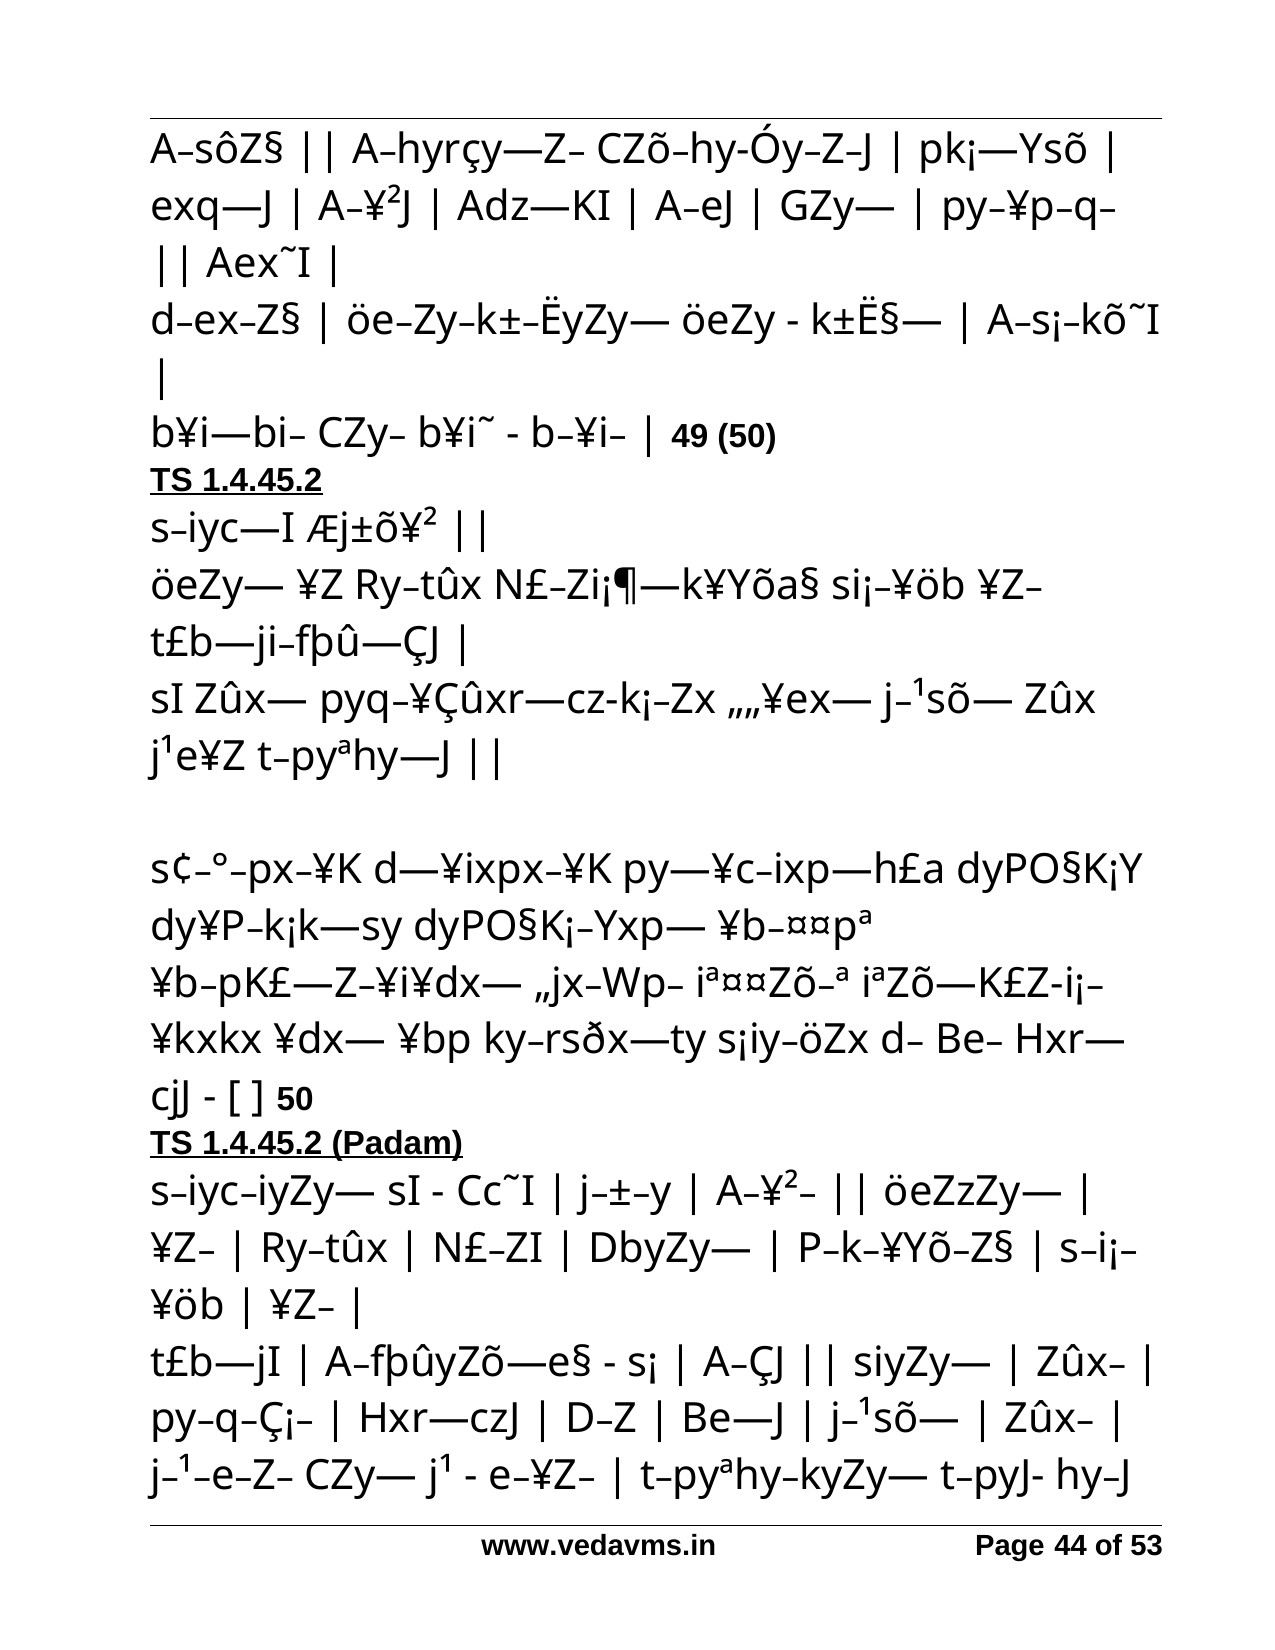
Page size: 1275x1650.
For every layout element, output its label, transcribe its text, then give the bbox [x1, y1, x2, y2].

text s¢–°–px–¥K d—¥ixpx–¥K py—¥c–ixp—h£a dyPO§K¡Y [150, 839, 1162, 896]
text s–iyc—I Æj±õ¥² || [150, 498, 1162, 555]
text öeZy— ¥Z Ry–tûx N£–Zi¡¶—k¥Yõa§ si¡–¥öb ¥Z– [150, 555, 1162, 612]
text py–q–Ç¡– | Hxr—czJ | D–Z | Be—J | j–¹sõ— | Zûx– | [150, 1388, 1162, 1445]
text d–ex–Z§ | öe–Zy–k±–ËyZy— öeZy - k±Ë§— | A–s¡–kõ˜I | [150, 289, 1162, 403]
text b¥i—bi– CZy– b¥i˜ - b–¥i– | 49 (50) [150, 403, 1162, 460]
text ¥b–pK£—Z–¥i¥dx— „jx–Wp– iª¤¤Zõ–ª iªZõ—K£Z-i¡–¥kxkx ¥dx— ¥bp ky–rsðx—ty s¡iy–öZx d– Be– Hxr—cjJ - [ ] 50 [150, 952, 1162, 1123]
text dy¥P–k¡k—sy dyPO§K¡–Yxp— ¥b–¤¤pª [150, 896, 1162, 952]
text TS 1.4.45.2 (Padam) [150, 1123, 1219, 1161]
text A–sôZ§ || A–hyrçy—Z– CZõ–hy-Óy–Z–J | pk¡—Ysõ | exq—J | A–¥²J | Adz—KI | A–eJ | GZy— | py–¥p–q– || Aex˜I | [150, 119, 1162, 289]
text TS 1.4.45.2 [150, 460, 1162, 498]
text sI Zûx— pyq–¥Çûxr—cz-k¡–Zx „„¥ex— j–¹sõ— Zûx j¹e¥Z t–pyªhy—J || [150, 668, 1162, 782]
text j–¹–e–Z– CZy— j¹ - e–¥Z– | t–pyªhy–kyZy— t–pyJ- hy–J || [150, 1445, 1162, 1502]
text t£b—jI | A–fþûyZõ—e§ - s¡ | A–ÇJ || siyZy— | Zûx– | [150, 1331, 1162, 1388]
text t£b—ji–fþû—ÇJ | [150, 612, 1162, 668]
text s–iyc–iyZy— sI - Cc˜I | j–±–y | A–¥²– || öeZzZy— | ¥Z– | Ry–tûx | N£–ZI | DbyZy— | P–k–¥Yõ–Z§ | s–i¡–¥öb | ¥Z– | [150, 1161, 1162, 1331]
